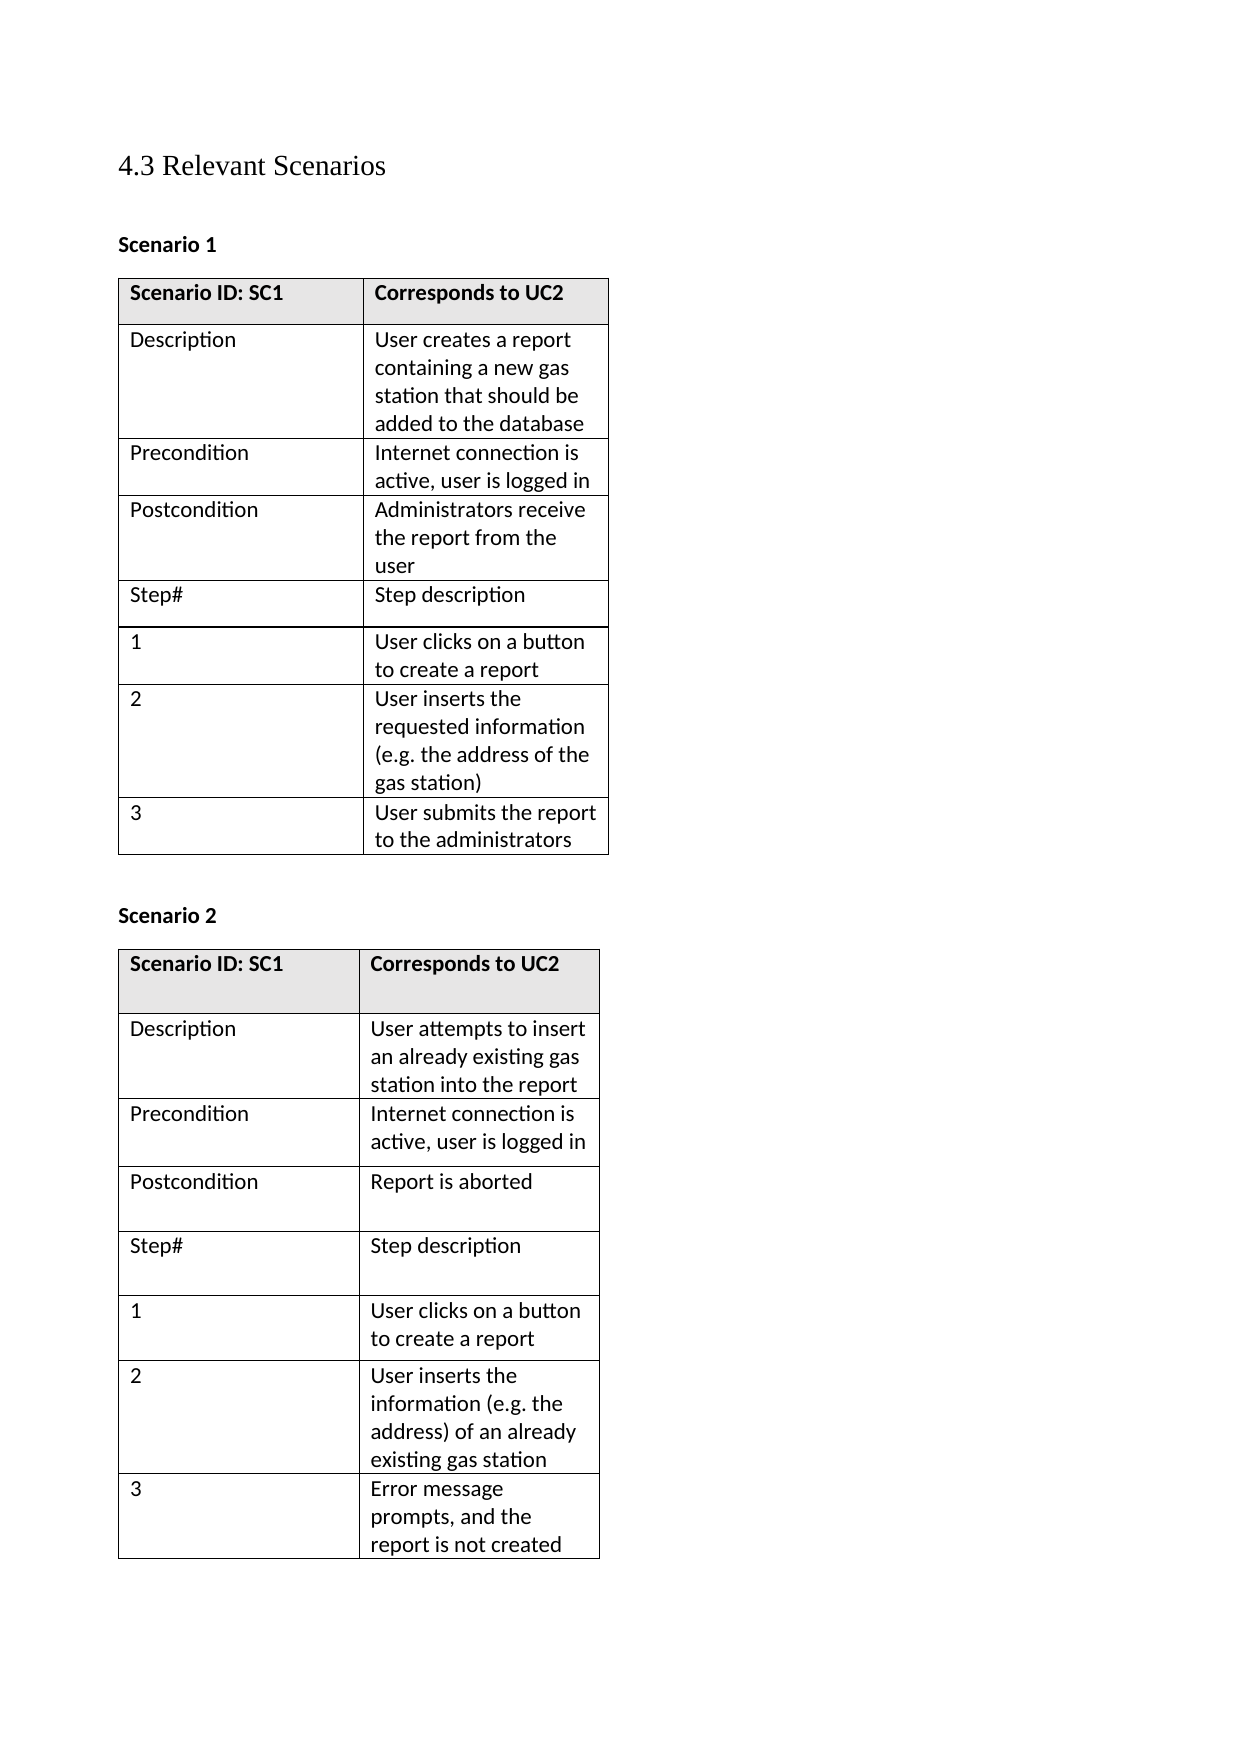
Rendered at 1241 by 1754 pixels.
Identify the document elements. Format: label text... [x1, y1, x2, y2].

table_cell Description [119, 1014, 359, 1098]
table_cell 3 [119, 1474, 359, 1558]
table_cell Precondition [119, 439, 363, 494]
table_cell User creates a report containing a new gas station that should be added to the database [364, 325, 608, 437]
table_cell Internet connection is active, user is logged in [364, 439, 608, 494]
table_cell User clicks on a button to create a report [360, 1296, 599, 1360]
table_cell Administrators receive the report from the user [364, 496, 608, 579]
table_cell User submits the report to the administrators [364, 798, 608, 854]
table_cell Step description [360, 1232, 599, 1295]
table_cell Step# [119, 581, 363, 626]
table_header Scenario ID: SC1 [119, 950, 359, 1013]
table_cell Step# [119, 1232, 359, 1295]
table_cell Precondition [119, 1099, 359, 1166]
text Scenario 2 [118, 902, 1122, 929]
table_header Corresponds to UC2 [364, 279, 608, 324]
table_cell Postcondition [119, 496, 363, 579]
table_cell User clicks on a button to create a report [364, 628, 608, 683]
table_cell User attempts to insert an already existing gas station into the report [360, 1014, 599, 1098]
table_cell Postcondition [119, 1167, 359, 1231]
table_cell 3 [119, 798, 363, 854]
table_cell User inserts the requested information (e.g. the address of the gas station) [364, 685, 608, 797]
table_cell Step description [364, 581, 608, 626]
table_cell Description [119, 325, 363, 437]
table_header Corresponds to UC2 [360, 950, 599, 1013]
table_header Scenario ID: SC1 [119, 279, 363, 324]
table_cell 2 [119, 685, 363, 797]
table_cell 1 [119, 628, 363, 683]
table_cell Internet connection is active, user is logged in [360, 1099, 599, 1166]
table_cell Error message prompts, and the report is not created [360, 1474, 599, 1558]
table_cell 2 [119, 1361, 359, 1473]
text Scenario 1 [118, 231, 1122, 259]
table_cell Report is aborted [360, 1167, 599, 1231]
table_cell 1 [119, 1296, 359, 1360]
subtitle 4.3 Relevant Scenarios [118, 148, 1122, 181]
table_cell User inserts the information (e.g. the address) of an already existing gas station [360, 1361, 599, 1473]
